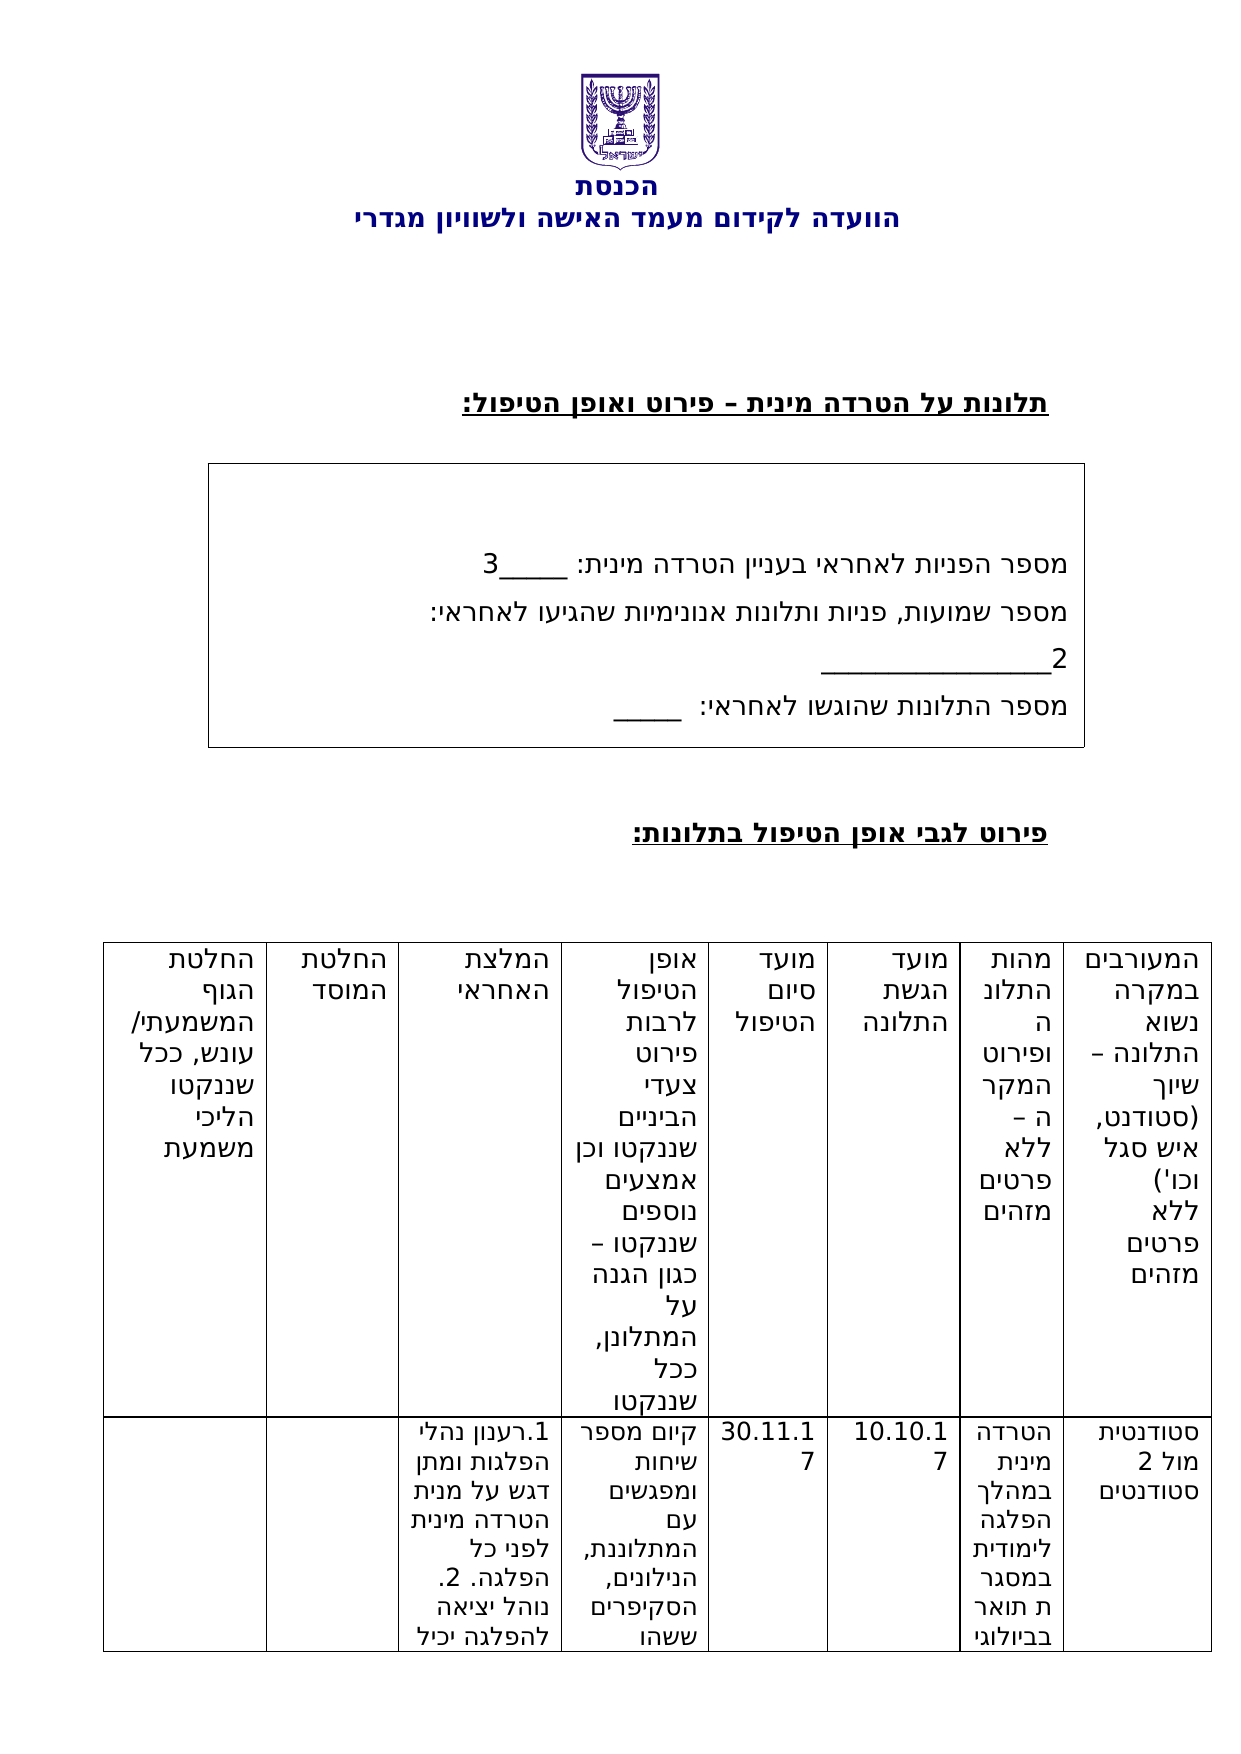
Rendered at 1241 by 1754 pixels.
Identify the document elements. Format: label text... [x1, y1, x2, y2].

table_cell 10.10.17 [828, 1418, 959, 1651]
text פירוט לגבי אופן הטיפול בתלונות: [207, 817, 1048, 848]
table_header המעורבים במקרה נשוא התלונה – שיוך (סטודנט, איש סגל וכו') ללא פרטים מזהים [1064, 943, 1211, 1416]
table_header מועד הגשת התלונה [828, 943, 959, 1416]
table_header מועד סיום הטיפול [709, 943, 827, 1416]
table_header המלצת האחראי [399, 943, 561, 1416]
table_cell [1064, 1418, 1211, 1651]
table_header החלטת הגוף המשמעתי/ עונש, ככל שננקטו הליכי משמעת [104, 943, 266, 1416]
table_header אופן הטיפול לרבות פירוט צעדי הביניים שננקטו וכן אמצעים נוספים שננקטו – כגון הגנה על המתלונן, ככל שננקטו [562, 943, 708, 1416]
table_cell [961, 1418, 1063, 1651]
table_header מהות התלונה ופירוט המקרה – ללא פרטים מזהים [961, 943, 1063, 1416]
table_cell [399, 1418, 561, 1651]
table_cell [104, 1418, 266, 1651]
table_header החלטת המוסד [267, 943, 398, 1416]
table_cell [267, 1418, 398, 1651]
table_cell 30.11.17 [709, 1418, 827, 1651]
text תלונות על הטרדה מינית – פירוט ואופן הטיפול: [207, 387, 1048, 419]
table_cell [562, 1418, 708, 1651]
